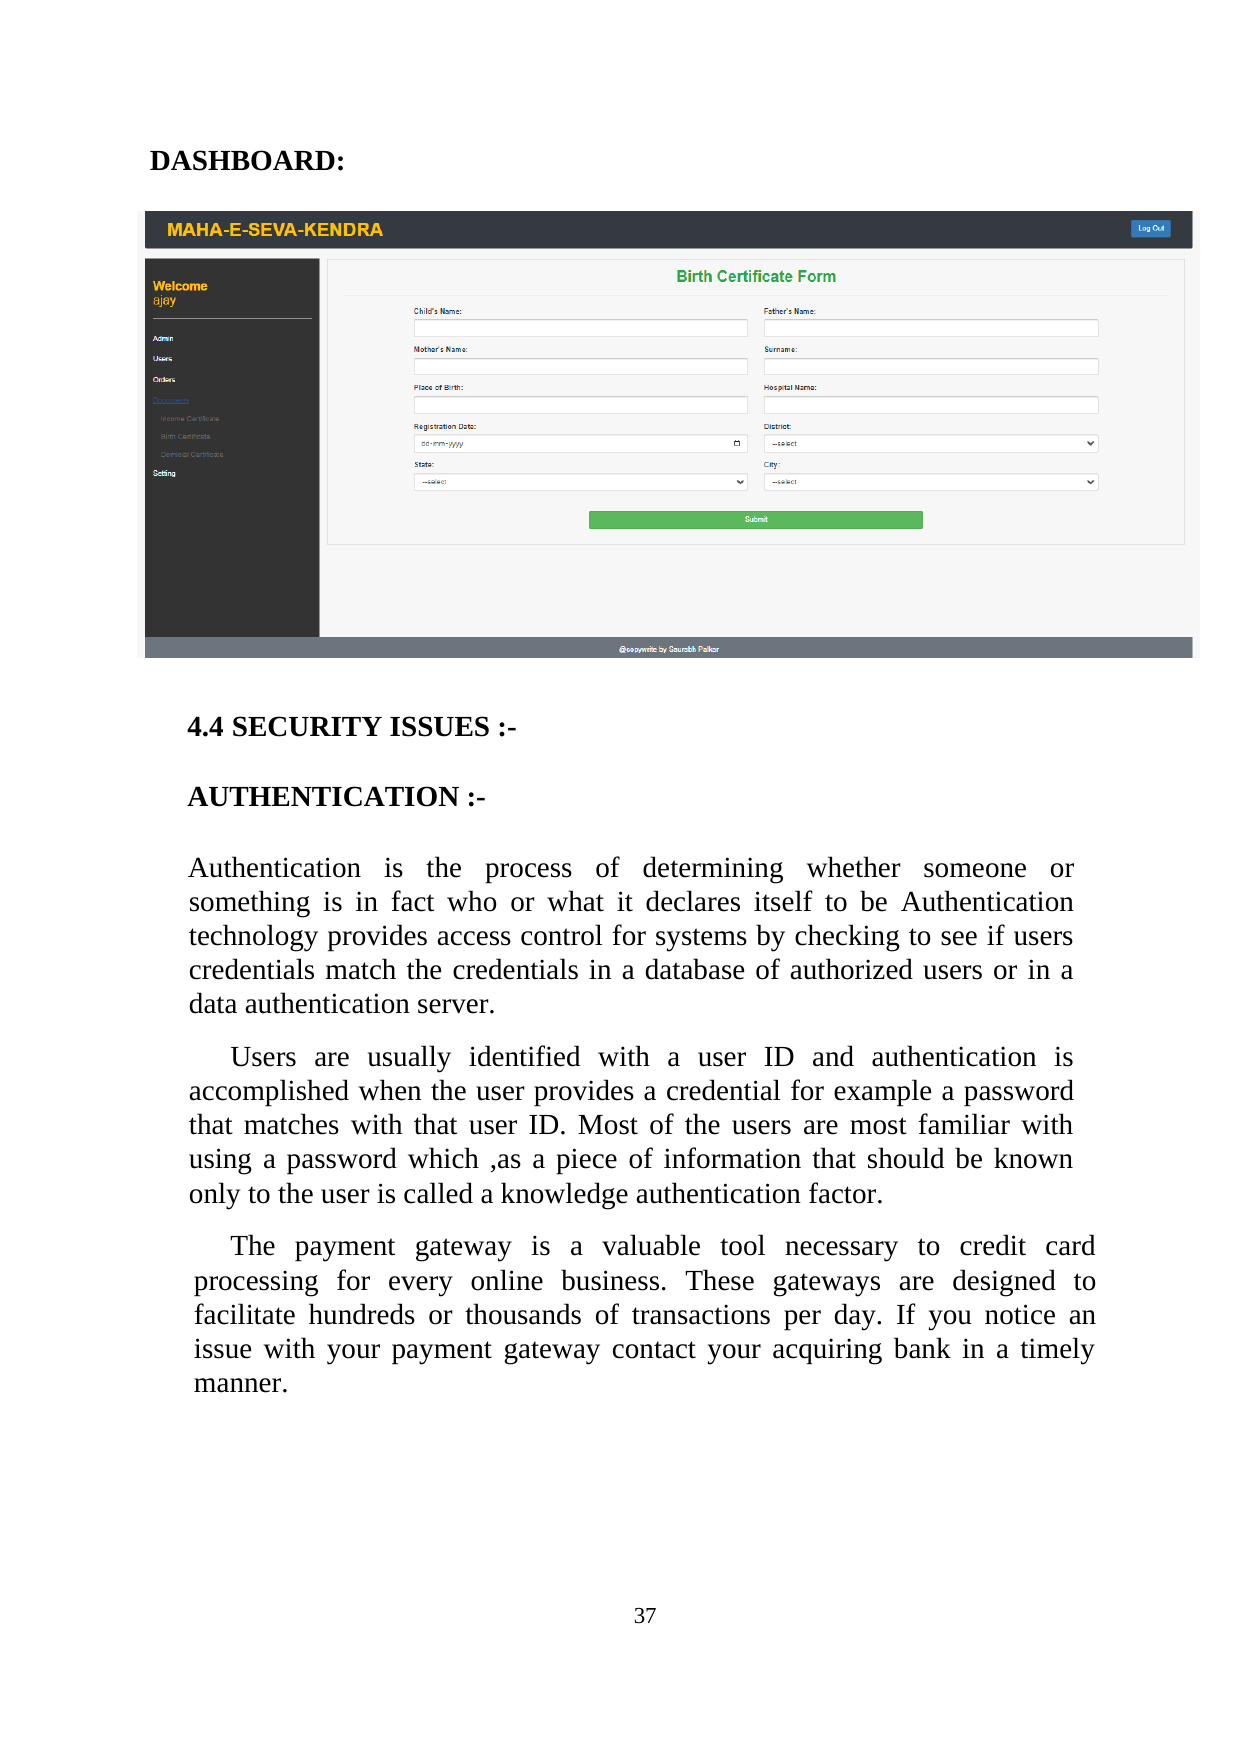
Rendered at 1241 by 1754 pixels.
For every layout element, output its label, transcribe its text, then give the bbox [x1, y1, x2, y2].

text Users are usually identified with a user ID and authentication is accomplished when the user provides a credential for example a password that matches with that user ID. Most of the users are most familiar with using a password which ,as a piece of information that should be known only to the user is called a knowledge authentication factor. [189, 1039, 1075, 1209]
picture [137, 211, 1200, 658]
text The payment gateway is a valuable tool necessary to credit card processing for every online business. These gateways are designed to facilitate hundreds or thousands of transactions per day. If you notice an issue with your payment gateway contact your acquiring bank in a timely manner. [194, 1228, 1097, 1399]
text Authentication is the process of determining whether someone or something is in fact who or what it declares itself to be Authentication technology provides access control for systems by checking to see if users credentials match the credentials in a database of authorized users or in a data authentication server. [188, 850, 1075, 1020]
subtitle DASHBOARD: [149, 143, 1178, 177]
subtitle AUTHENTICATION :- [187, 779, 804, 813]
subtitle 4.4 SECURITY ISSUES :- [187, 709, 804, 742]
